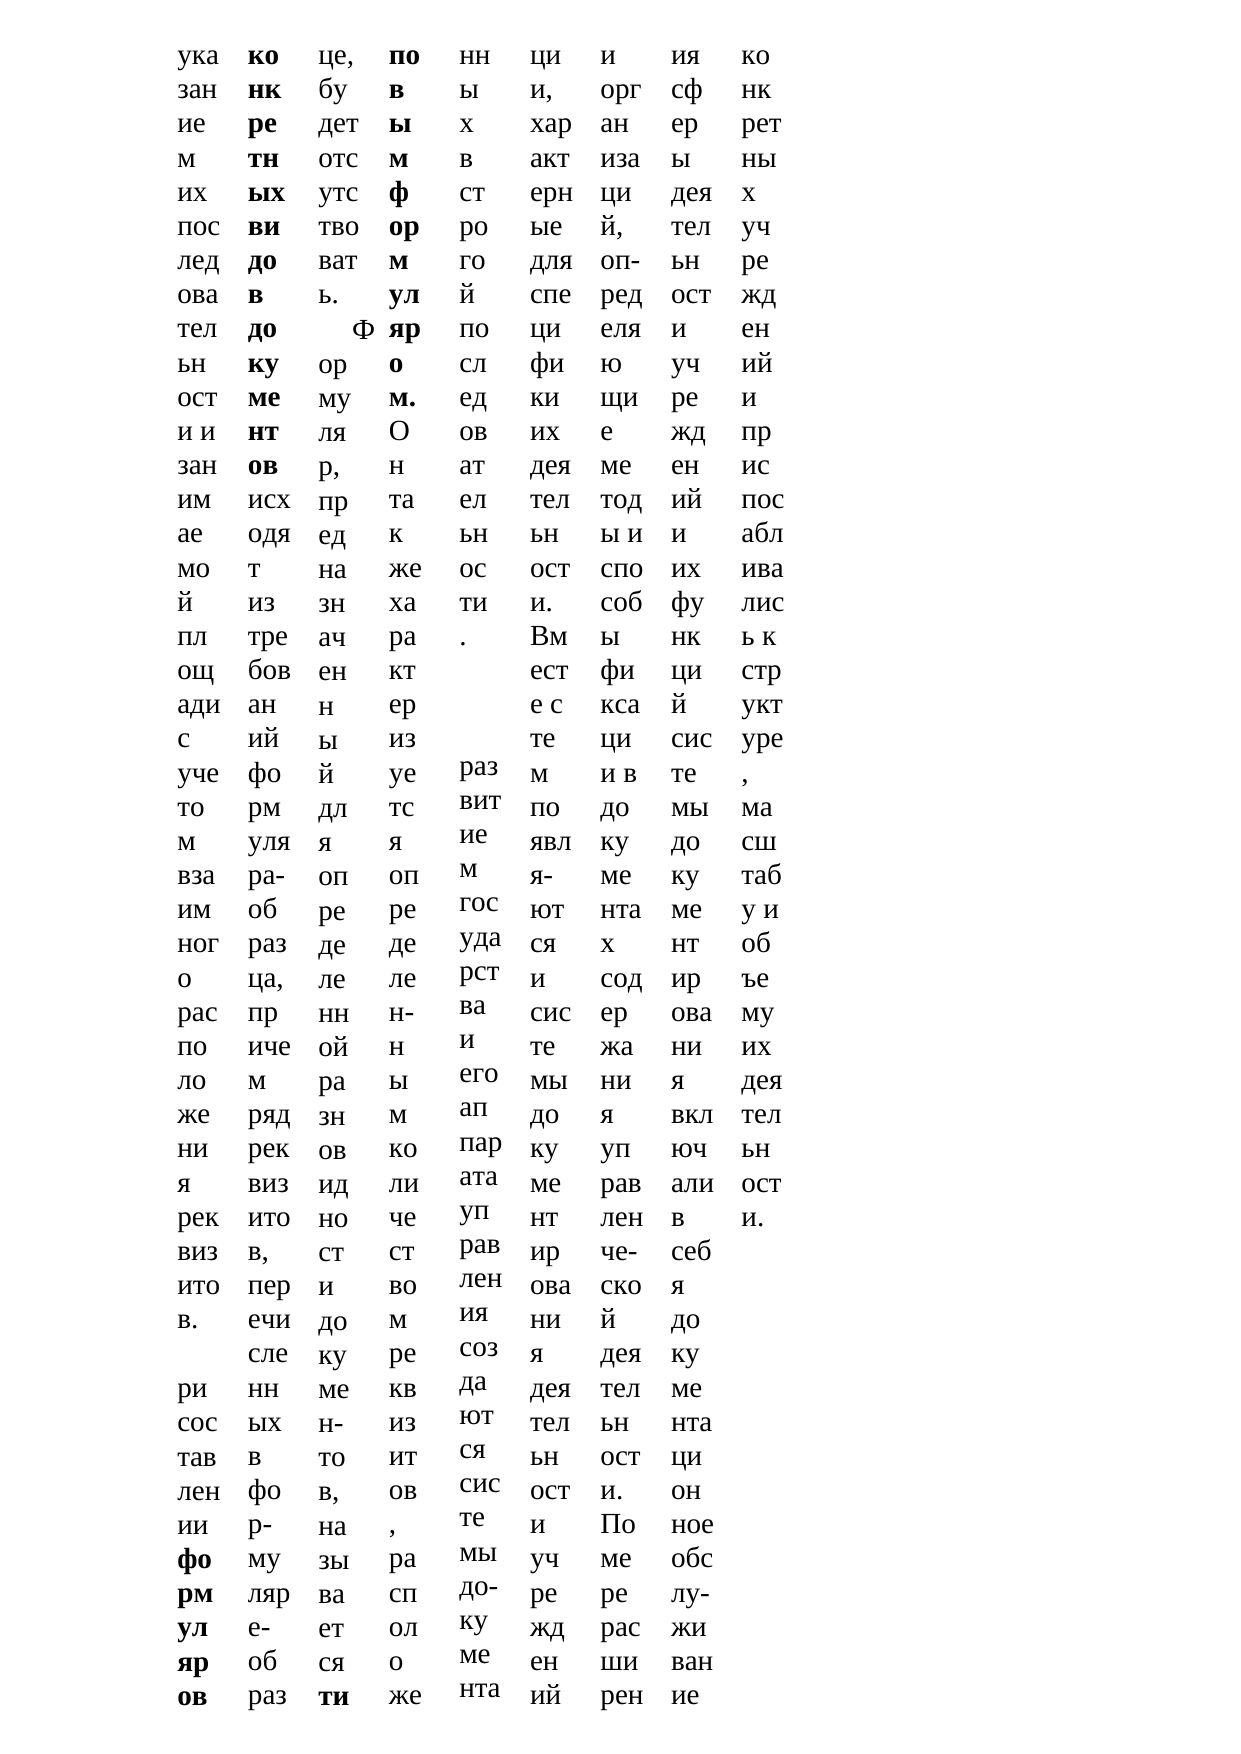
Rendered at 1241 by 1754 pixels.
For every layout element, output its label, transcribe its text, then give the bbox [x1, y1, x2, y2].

text С развитием государства и его аппарата управления создаются системы до-кументации, характерные для специфики их деятельности. Вместе с тем появля-ются и системы документирования деятельности учреждений и организаций, оп-ределяющие методы и способы фиксации в документах содержания управленче-ской деятельности. По мере расширения сферы деятельности учреждений и их функций системы документирования включали в себя документационное обслу-живание конкретных учреждений и приспосабливались к структуре, масштабу и объему их деятельности. [671, 37, 714, 1711]
text При составлении формуляров конкретных видов документов исходят из требований формуляра-образца, причем ряд реквизитов, перечисленных в фор-муляре-образце, будет отсутствовать. [318, 37, 362, 310]
text С развитием государства и его аппарата управления создаются системы до-кументации, характерные для специфики их деятельности. Вместе с тем появля-ются и системы документирования деятельности учреждений и организаций, оп-ределяющие методы и способы фиксации в документах содержания управленче-ской деятельности. По мере расширения сферы деятельности учреждений и их функций системы документирования включали в себя документационное обслу-живание конкретных учреждений и приспосабливались к структуре, масштабу и объему их деятельности. [459, 687, 503, 1704]
text Формуляр, предназначенный для определенной разновидности докумен-тов, называется типовым формуляром. Он также характеризуется определен-ным количеством реквизитов, расположенных в строгой последовательности. [318, 312, 352, 1712]
text При составлении формуляров конкретных видов документов исходят из требований формуляра-образца, причем ряд реквизитов, перечисленных в фор-муляре-образце, будет отсутствовать. [177, 1336, 221, 1711]
text Формуляр, предназначенный для определенной разновидности докумен-тов, называется типовым формуляром. Он также характеризуется определен-ным количеством реквизитов, расположенных в строгой последовательности. [389, 37, 422, 1711]
text При составлении формуляров конкретных видов документов исходят из требований формуляра-образца, причем ряд реквизитов, перечисленных в фор-муляре-образце, будет отсутствовать. [248, 37, 291, 1711]
text С развитием государства и его аппарата управления создаются системы до-кументации, характерные для специфики их деятельности. Вместе с тем появля-ются и системы документирования деятельности учреждений и организаций, оп-ределяющие методы и способы фиксации в документах содержания управленче-ской деятельности. По мере расширения сферы деятельности учреждений и их функций системы документирования включали в себя документационное обслу-живание конкретных учреждений и приспосабливались к структуре, масштабу и объему их деятельности. [741, 37, 785, 1232]
text С развитием государства и его аппарата управления создаются системы до-кументации, характерные для специфики их деятельности. Вместе с тем появля-ются и системы документирования деятельности учреждений и организаций, оп-ределяющие методы и способы фиксации в документах содержания управленче-ской деятельности. По мере расширения сферы деятельности учреждений и их функций системы документирования включали в себя документационное обслу-живание конкретных учреждений и приспосабливались к структуре, масштабу и объему их деятельности. [530, 37, 573, 1711]
text Формуляр, предназначенный для определенной разновидности докумен-тов, называется типовым формуляром. Он также характеризуется определен-ным количеством реквизитов, расположенных в строгой последовательности. [459, 37, 493, 652]
text С развитием государства и его аппарата управления создаются системы до-кументации, характерные для специфики их деятельности. Вместе с тем появля-ются и системы документирования деятельности учреждений и организаций, оп-ределяющие методы и способы фиксации в документах содержания управленче-ской деятельности. По мере расширения сферы деятельности учреждений и их функций системы документирования включали в себя документационное обслу-живание конкретных учреждений и приспосабливались к структуре, масштабу и объему их деятельности. [600, 37, 644, 1711]
